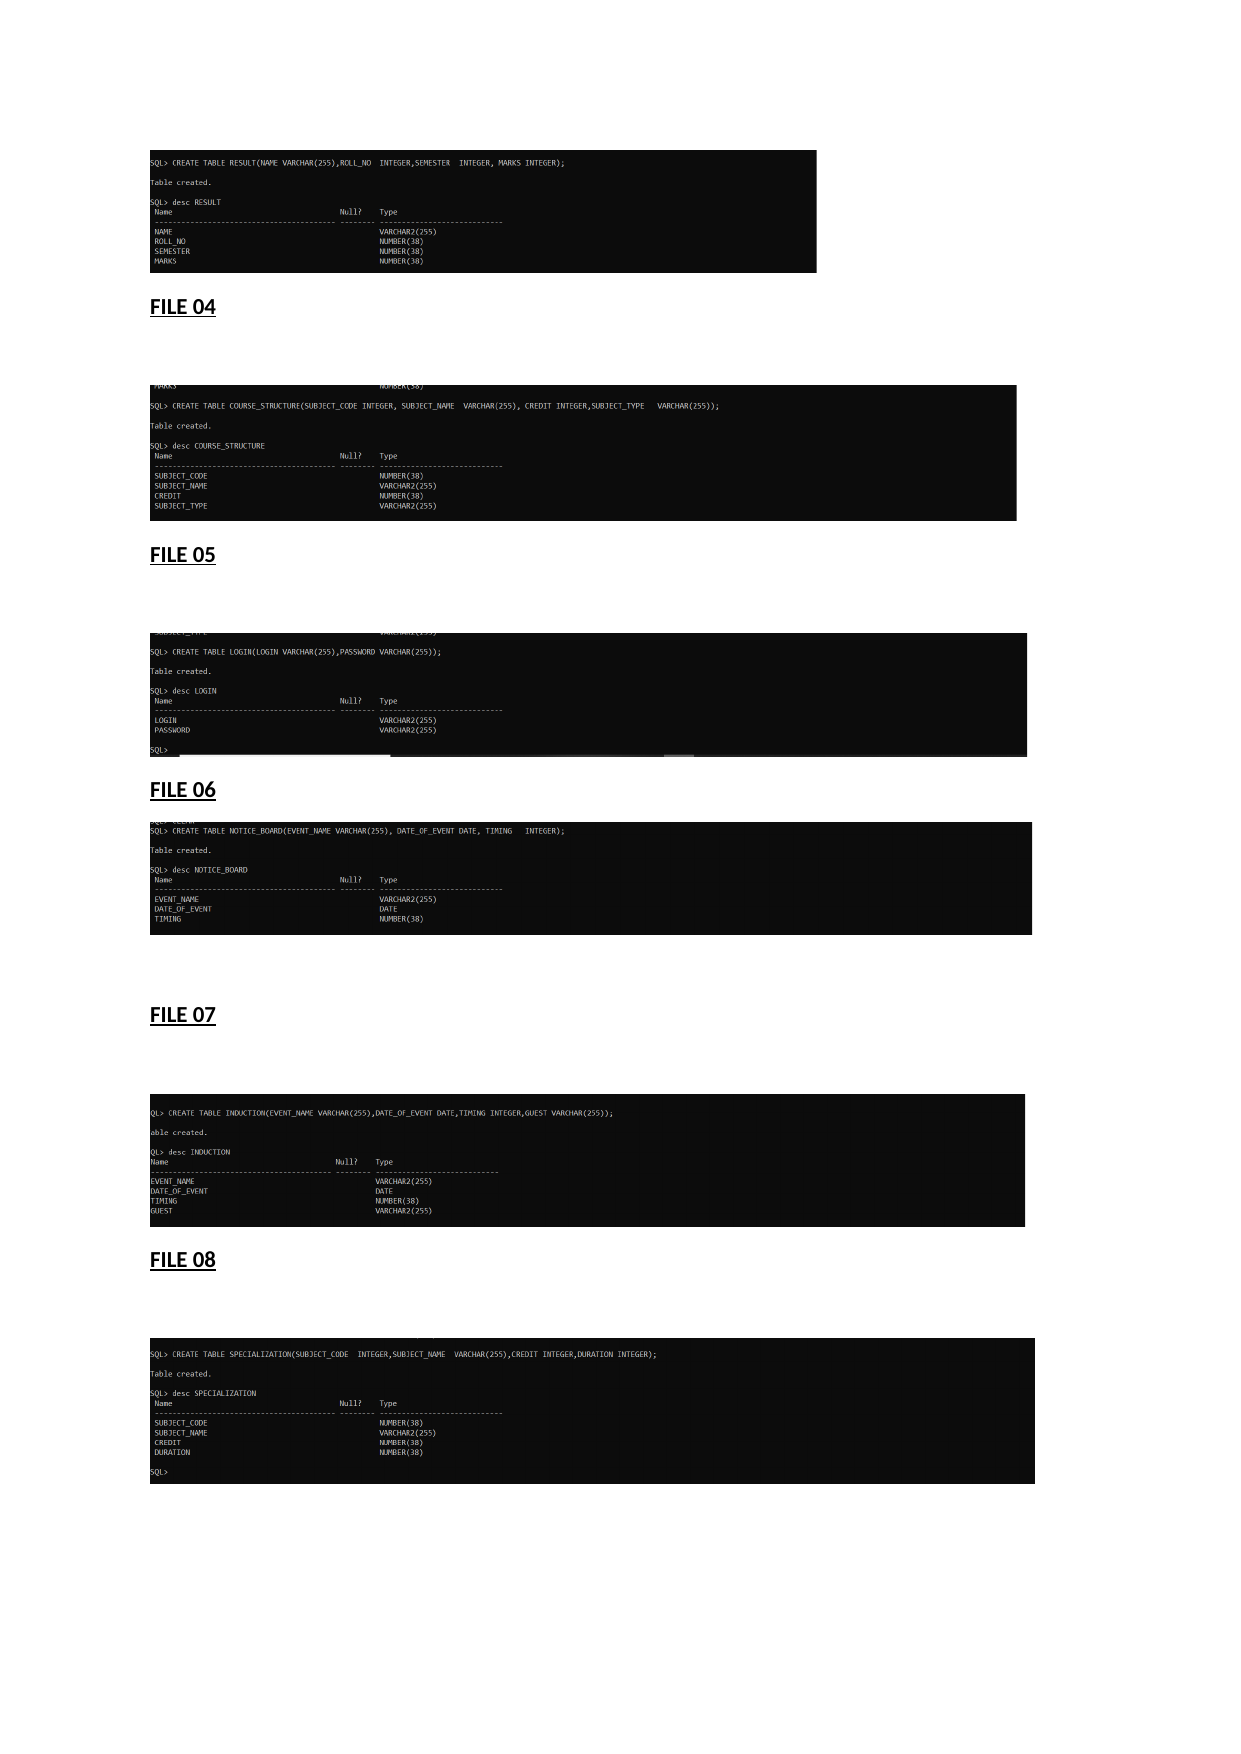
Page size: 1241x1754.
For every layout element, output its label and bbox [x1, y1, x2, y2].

picture [150, 1338, 1035, 1484]
picture [150, 150, 817, 273]
picture [150, 385, 1017, 521]
picture [150, 1094, 1025, 1227]
picture [150, 822, 1033, 935]
picture [150, 633, 1028, 757]
